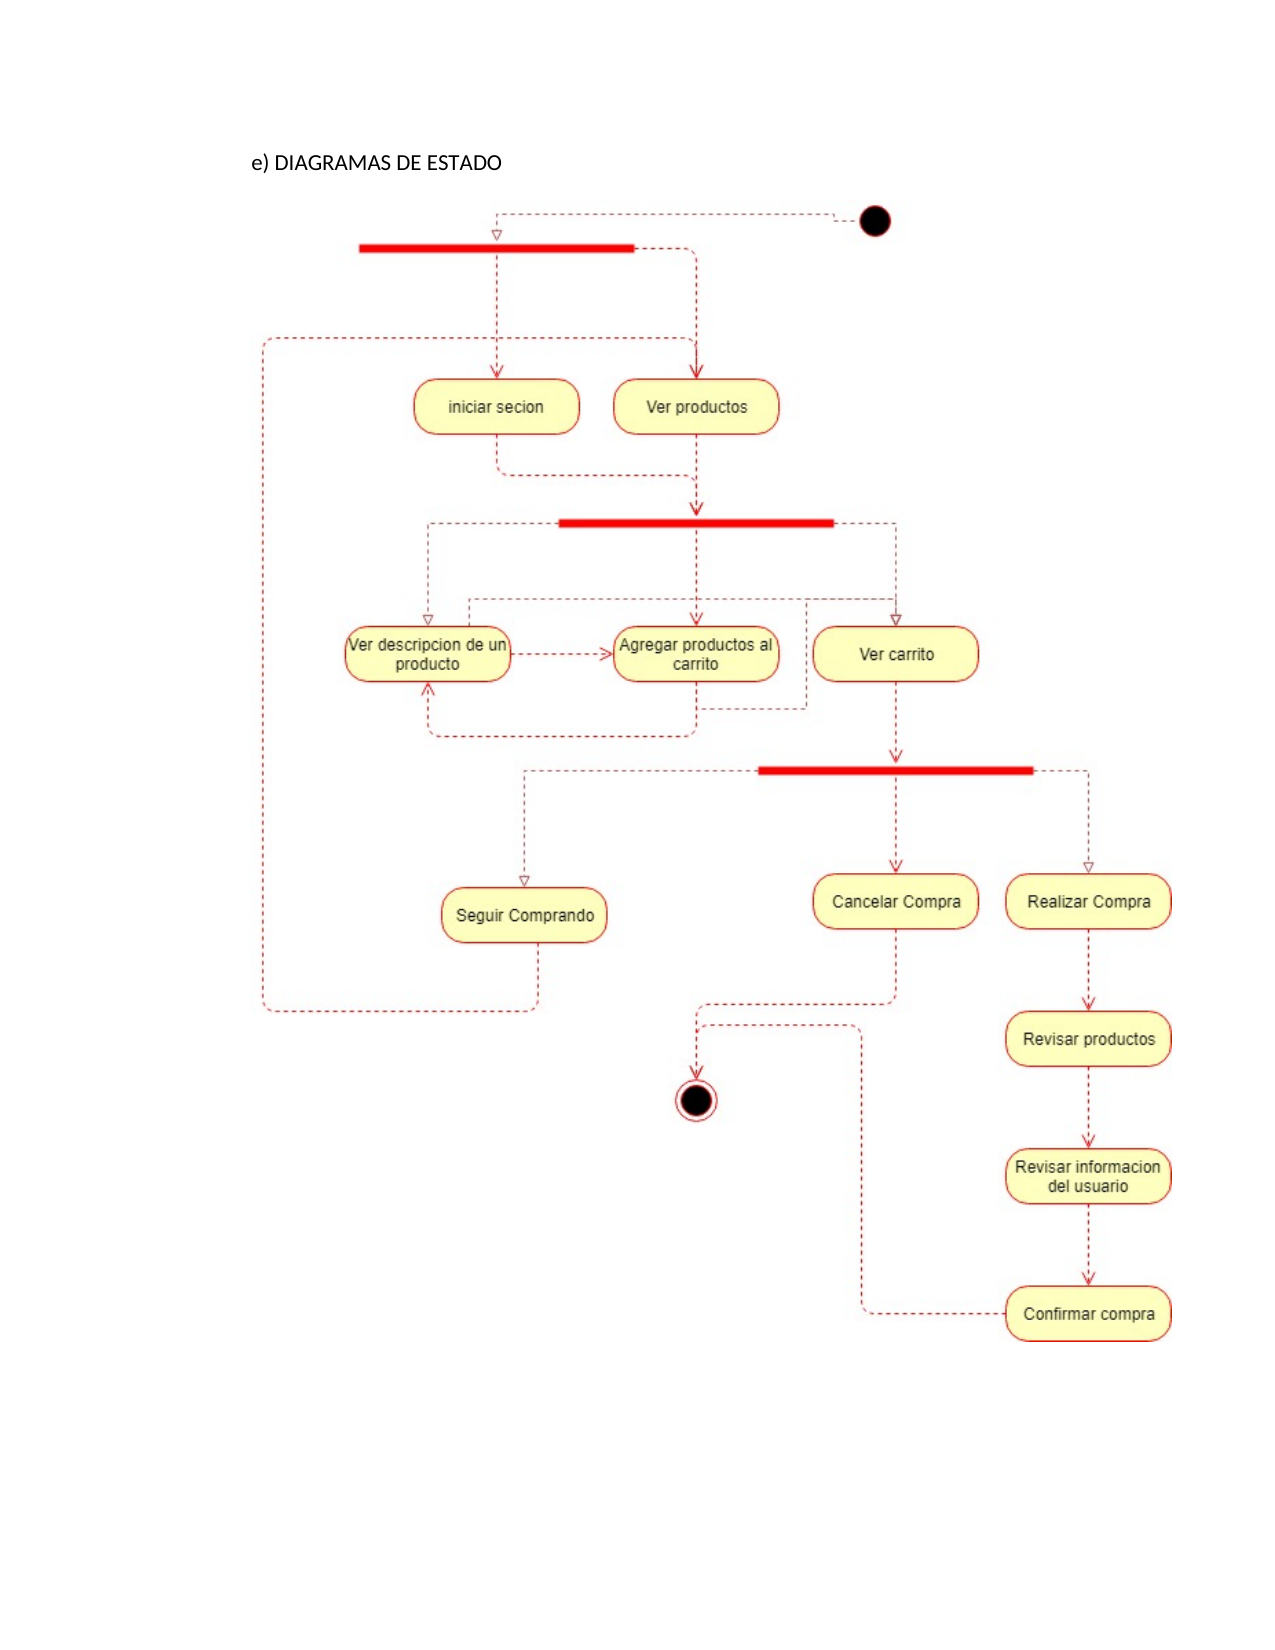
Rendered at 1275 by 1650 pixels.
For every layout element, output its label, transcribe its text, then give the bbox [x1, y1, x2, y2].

text e) DIAGRAMAS DE ESTADO [177, 148, 1098, 176]
picture [250, 200, 1172, 1342]
